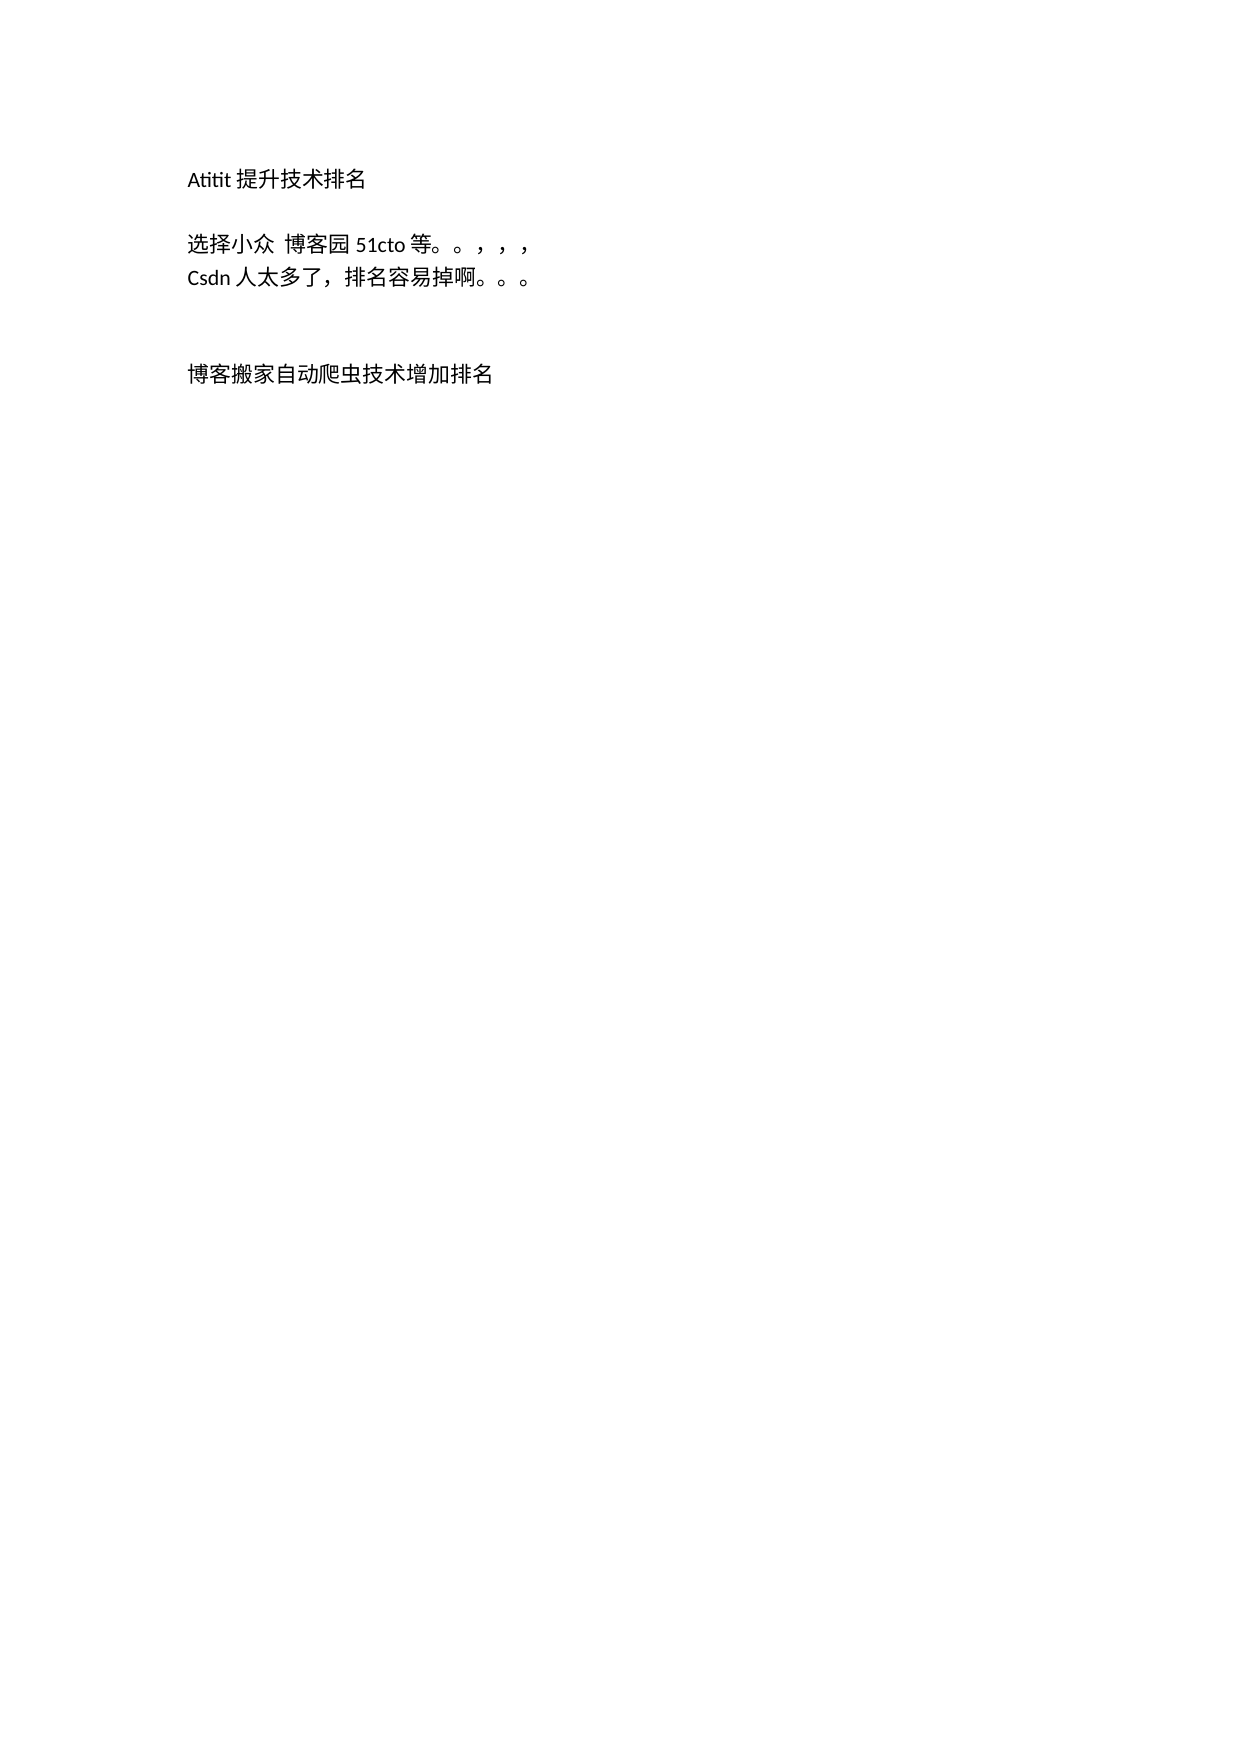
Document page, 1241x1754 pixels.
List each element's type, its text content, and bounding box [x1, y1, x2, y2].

text Csdn人太多了，排名容易掉啊。。。 [187, 259, 1053, 292]
text Atitit 提升技术排名 [187, 162, 1053, 194]
text 选择小众 博客园 51cto等。。，，， [187, 227, 1053, 259]
text 博客搬家自动爬虫技术增加排名 [187, 357, 1053, 389]
